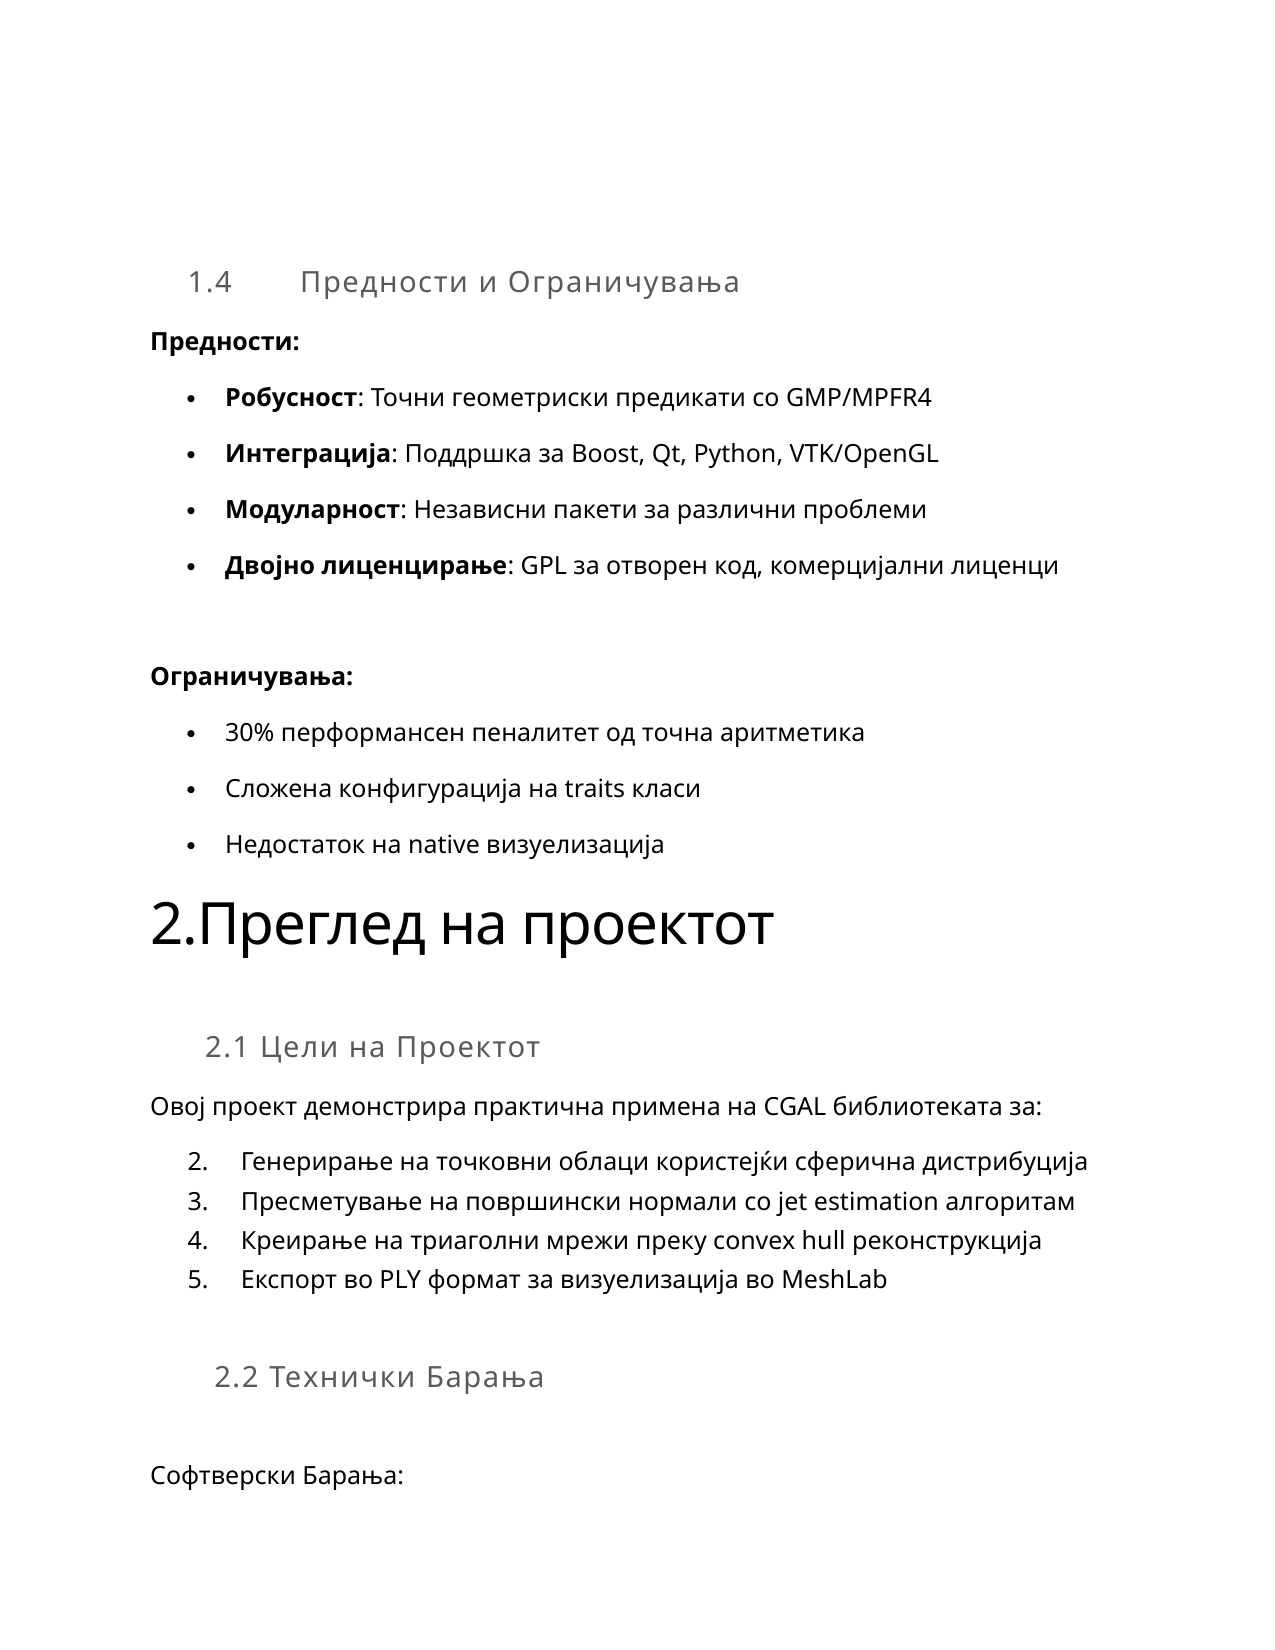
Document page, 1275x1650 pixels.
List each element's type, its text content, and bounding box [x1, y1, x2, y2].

list Интеграција: Поддршка за Boost, Qt, Python, VTK/OpenGL [187, 436, 1125, 470]
list Пресметување на површински нормали со jet estimation алгоритам [187, 1183, 1125, 1217]
list Генерирање на точковни облаци користејќи сферична дистрибуција [187, 1144, 1125, 1178]
subtitle 2.2 Технички Барања [150, 1357, 1125, 1396]
title 2.Преглед на проектот [150, 882, 1125, 962]
list Креирање на триаголни мрежи преку convex hull реконструкција [187, 1222, 1125, 1256]
list Недостаток на native визуелизација [187, 826, 1125, 861]
subtitle Предности и Ограничувања [187, 262, 1125, 301]
list Двојно лиценцирање: GPL за отворен код, комерцијални лиценци [187, 547, 1125, 581]
text Ограничувања: [150, 659, 1125, 693]
text Софтверски Барања: [150, 1419, 1125, 1492]
list 30% перформансен пеналитет од точна аритметика [187, 715, 1125, 749]
text Предности: [150, 324, 1125, 358]
list Сложена конфигурација на traits класи [187, 771, 1125, 805]
subtitle 2.1 Цели на Проектот [150, 1026, 1125, 1066]
list Експорт во PLY формат за визуелизација во MeshLab [187, 1262, 1125, 1296]
list Модуларност: Независни пакети за различни проблеми [187, 491, 1125, 526]
text Овој проект демонстрира практична примена на CGAL библиотеката за: [150, 1088, 1125, 1122]
list Робусност: Точни геометриски предикати со GMP/MPFR4 [187, 380, 1125, 414]
